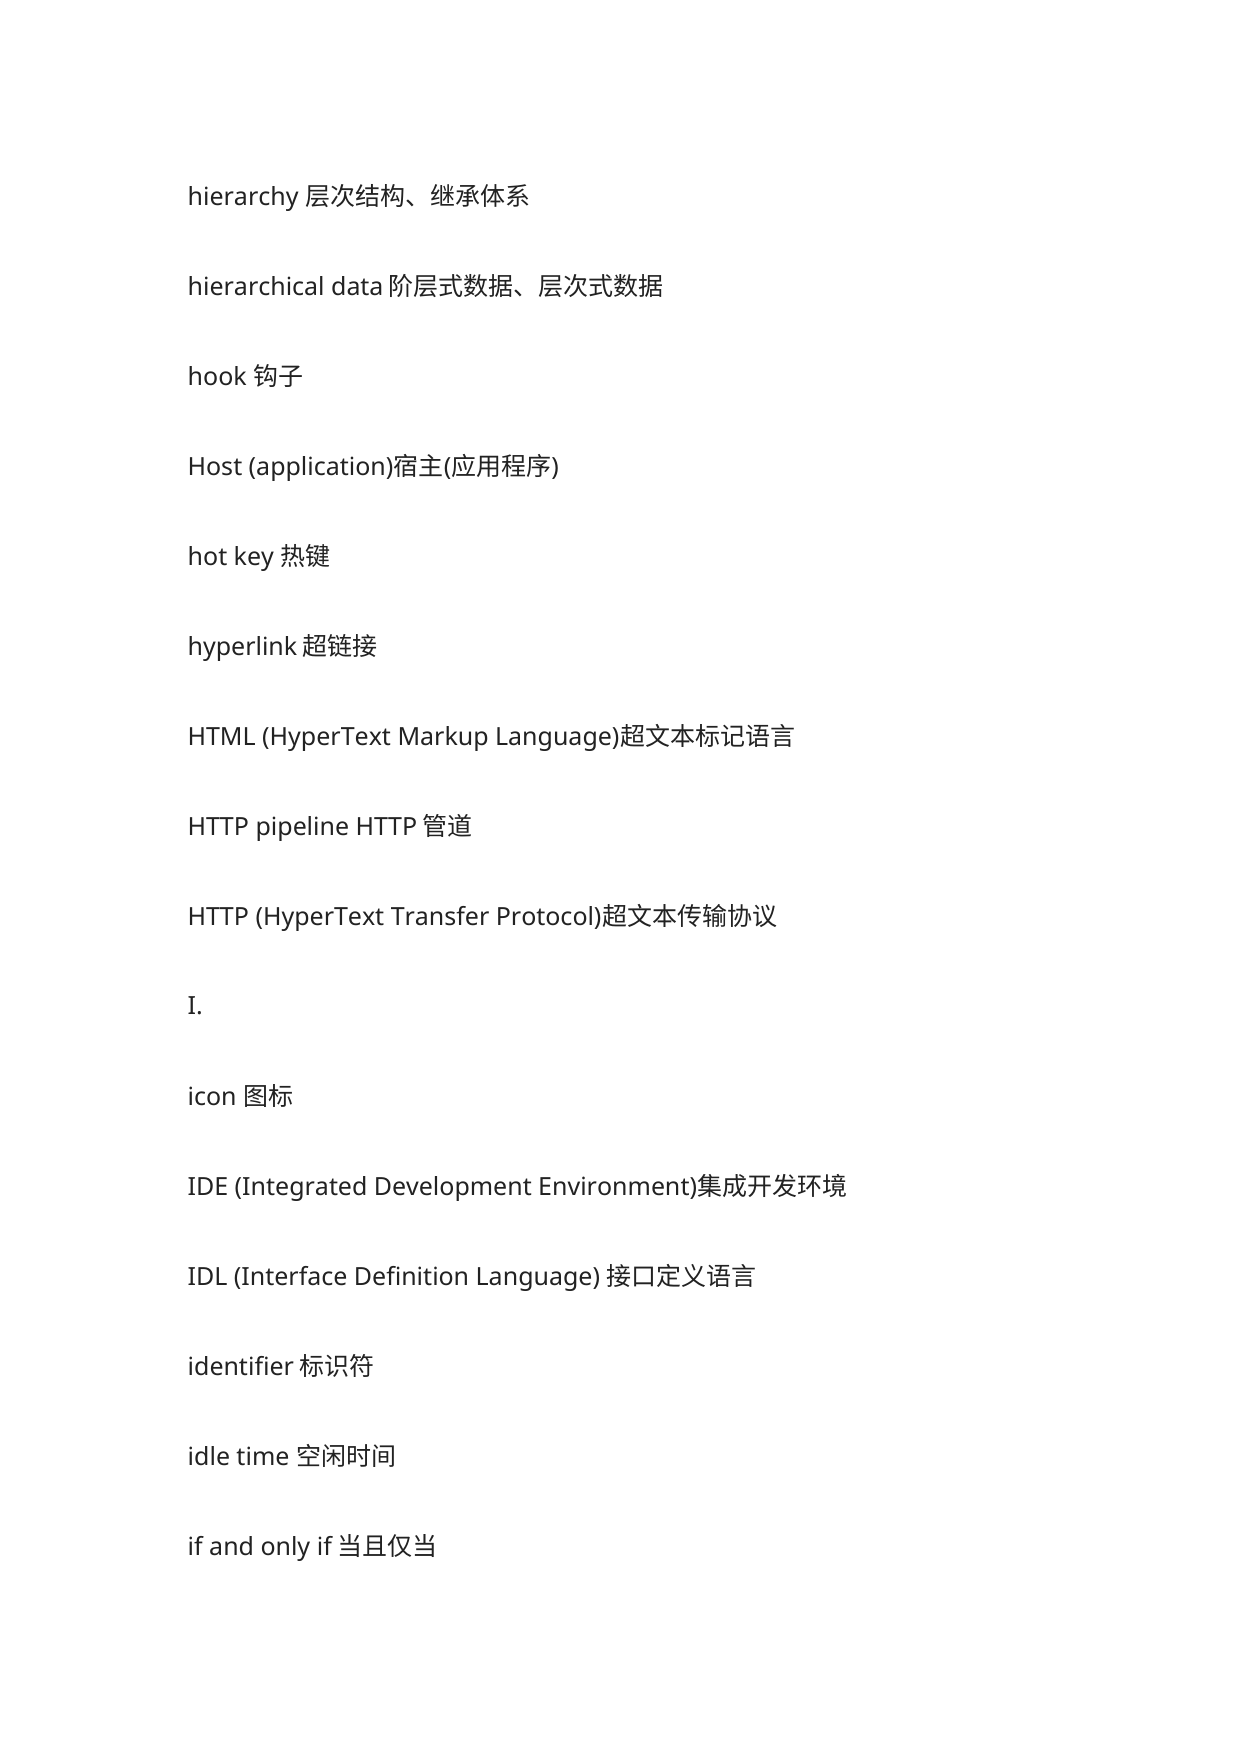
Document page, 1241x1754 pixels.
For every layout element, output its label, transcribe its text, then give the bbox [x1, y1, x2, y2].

text if and only if当且仅当 [187, 1512, 1053, 1577]
text hierarchy 层次结构、继承体系 [187, 162, 1053, 227]
text identifier标识符 [187, 1332, 1053, 1397]
text hyperlink超链接 [187, 612, 1053, 677]
text hot key 热键 [187, 522, 1053, 587]
text idle time 空闲时间 [187, 1422, 1053, 1487]
text Host (application)宿主(应用程序) [187, 432, 1053, 497]
text IDL (Interface Definition Language) 接口定义语言 [187, 1242, 1053, 1307]
text hierarchical data阶层式数据、层次式数据 [187, 252, 1053, 317]
text HTML (HyperText Markup Language)超文本标记语言 [187, 702, 1053, 767]
text HTTP (HyperText Transfer Protocol)超文本传输协议 [187, 882, 1053, 947]
text icon 图标 [187, 1062, 1053, 1127]
text hook 钩子 [187, 342, 1053, 407]
text IDE (Integrated Development Environment)集成开发环境 [187, 1152, 1053, 1217]
text I. [187, 972, 1053, 1037]
text HTTP pipeline HTTP管道 [187, 792, 1053, 857]
